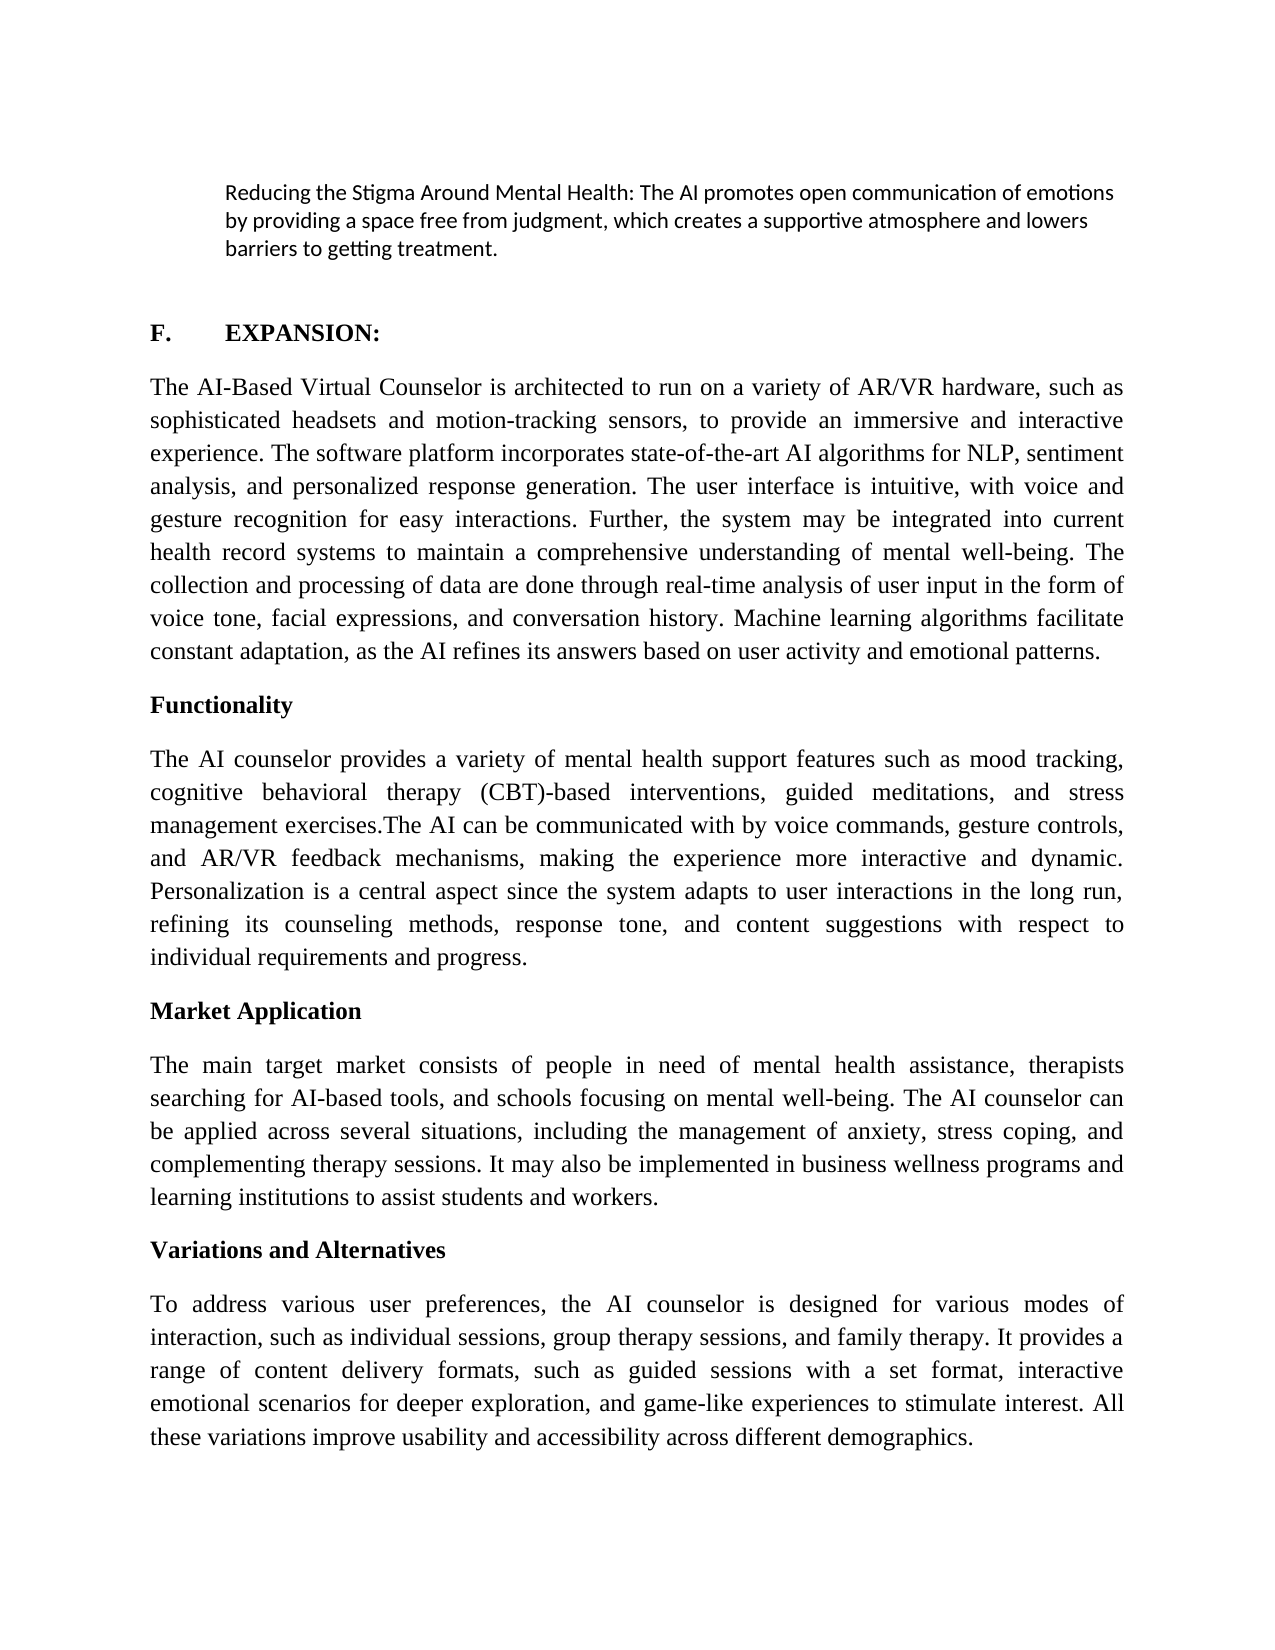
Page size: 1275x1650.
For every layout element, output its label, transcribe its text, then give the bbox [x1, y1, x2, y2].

text The main target market consists of people in need of mental health assistance, therapists searching for AI-based tools, and schools focusing on mental well-being. The AI counselor can be applied across several situations, including the management of anxiety, stress coping, and complementing therapy sessions. It may also be implemented in business wellness programs and learning institutions to assist students and workers. [150, 1050, 1125, 1211]
text Functionality [150, 690, 1125, 719]
text The AI-Based Virtual Counselor is architected to run on a variety of AR/VR hardware, such as sophisticated headsets and motion-tracking sensors, to provide an immersive and interactive experience. The software platform incorporates state-of-the-art AI algorithms for NLP, sentiment analysis, and personalized response generation. The user interface is intuitive, with voice and gesture recognition for easy interactions. Further, the system may be integrated into current health record systems to maintain a comprehensive understanding of mental well-being. The collection and processing of data are done through real-time analysis of user input in the form of voice tone, facial expressions, and conversation history. Machine learning algorithms facilitate constant adaptation, as the AI refines its answers based on user activity and emotional patterns. [150, 372, 1125, 665]
text To address various user preferences, the AI counselor is designed for various modes of interaction, such as individual sessions, group therapy sessions, and family therapy. It provides a range of content delivery formats, such as guided sessions with a set format, interactive emotional scenarios for deeper exploration, and game-like experiences to stimulate interest. All these variations improve usability and accessibility across different demographics. [150, 1289, 1125, 1450]
text Market Application [150, 996, 1125, 1024]
text Variations and Alternatives [150, 1236, 1125, 1264]
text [225, 150, 1125, 262]
text F. EXPANSION: [150, 318, 1125, 347]
text The AI counselor provides a variety of mental health support features such as mood tracking, cognitive behavioral therapy (CBT)-based interventions, guided meditations, and stress management exercises.The AI can be communicated with by voice commands, gesture controls, and AR/VR feedback mechanisms, making the experience more interactive and dynamic. Personalization is a central aspect since the system adapts to user interactions in the long run, refining its counseling methods, response tone, and content suggestions with respect to individual requirements and progress. [150, 744, 1125, 971]
